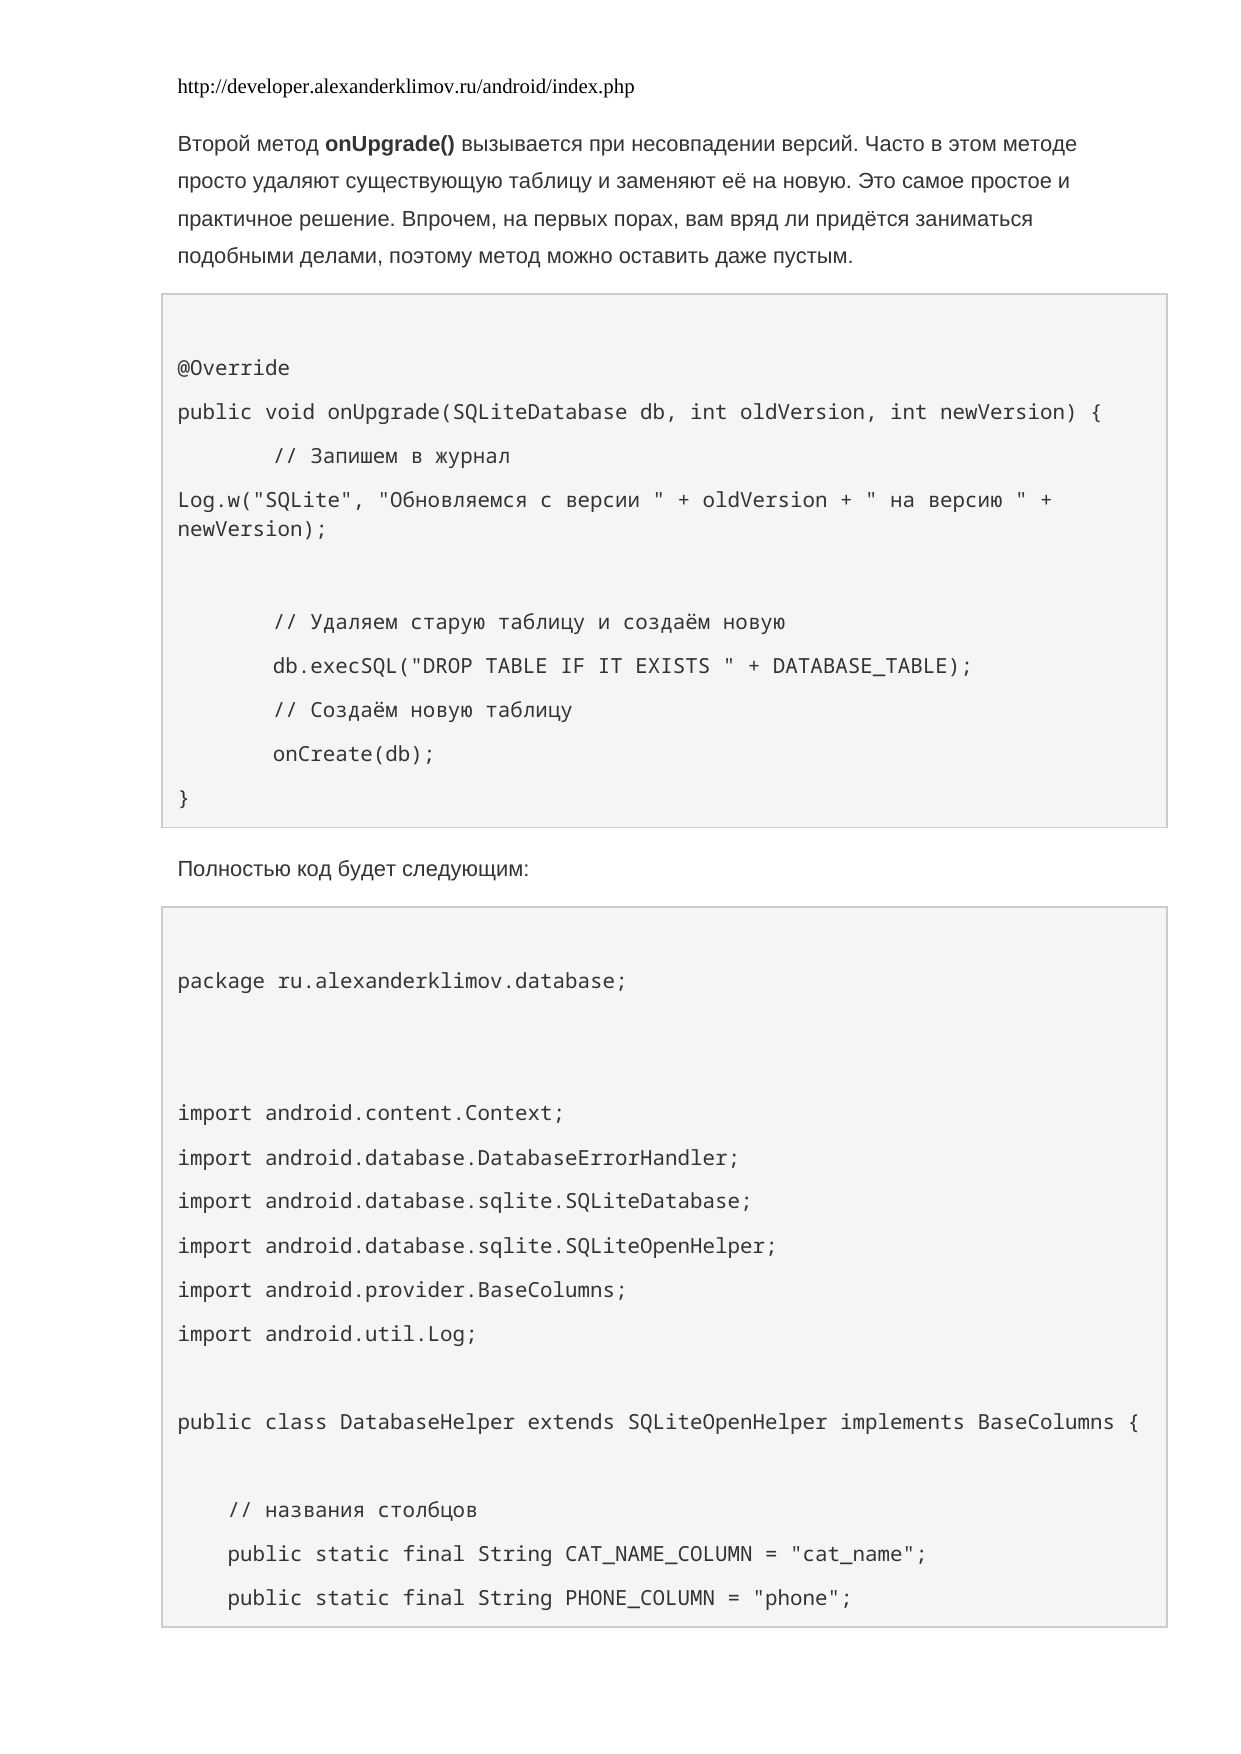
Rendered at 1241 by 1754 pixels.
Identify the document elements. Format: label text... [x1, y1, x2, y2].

text } [163, 767, 1166, 827]
text public static final String CAT_NAME_COLUMN = "cat_name"; [163, 1523, 1166, 1567]
text import android.content.Context; [163, 1082, 1166, 1126]
text Log.w("SQLite", "Обновляемся с версии " + oldVersion + " на версию " + newVersion); [163, 469, 1166, 542]
text package ru.alexanderklimov.database; [163, 950, 1166, 994]
text onCreate(db); [163, 723, 1166, 767]
text // Удаляем старую таблицу и создаём новую [163, 591, 1166, 635]
text public void onUpgrade(SQLiteDatabase db, int oldVersion, int newVersion) { [163, 381, 1166, 425]
text // Запишем в журнал [163, 425, 1166, 469]
text Второй метод onUpgrade() вызывается при несовпадении версий. Часто в этом методе просто удаляют существующую таблицу и заменяют её на новую. Это самое простое и практичное решение. Впрочем, на первых порах, вам вряд ли придётся заниматься подобными делами, поэтому метод можно оставить даже пустым. [177, 118, 1152, 268]
text import android.database.DatabaseErrorHandler; [163, 1126, 1166, 1171]
text import android.provider.BaseColumns; [163, 1259, 1166, 1303]
text // названия столбцов [163, 1479, 1166, 1523]
text public class DatabaseHelper extends SQLiteOpenHelper implements BaseColumns { [163, 1391, 1166, 1435]
text @Override [163, 337, 1166, 381]
text Полностью код будет следующим: [177, 844, 1152, 881]
text import android.util.Log; [163, 1303, 1166, 1347]
text db.execSQL("DROP TABLE IF IT EXISTS " + DATABASE_TABLE); [163, 635, 1166, 679]
text public static final String PHONE_COLUMN = "phone"; [163, 1567, 1166, 1626]
text import android.database.sqlite.SQLiteOpenHelper; [163, 1214, 1166, 1259]
text import android.database.sqlite.SQLiteDatabase; [163, 1171, 1166, 1214]
text // Создаём новую таблицу [163, 679, 1166, 723]
